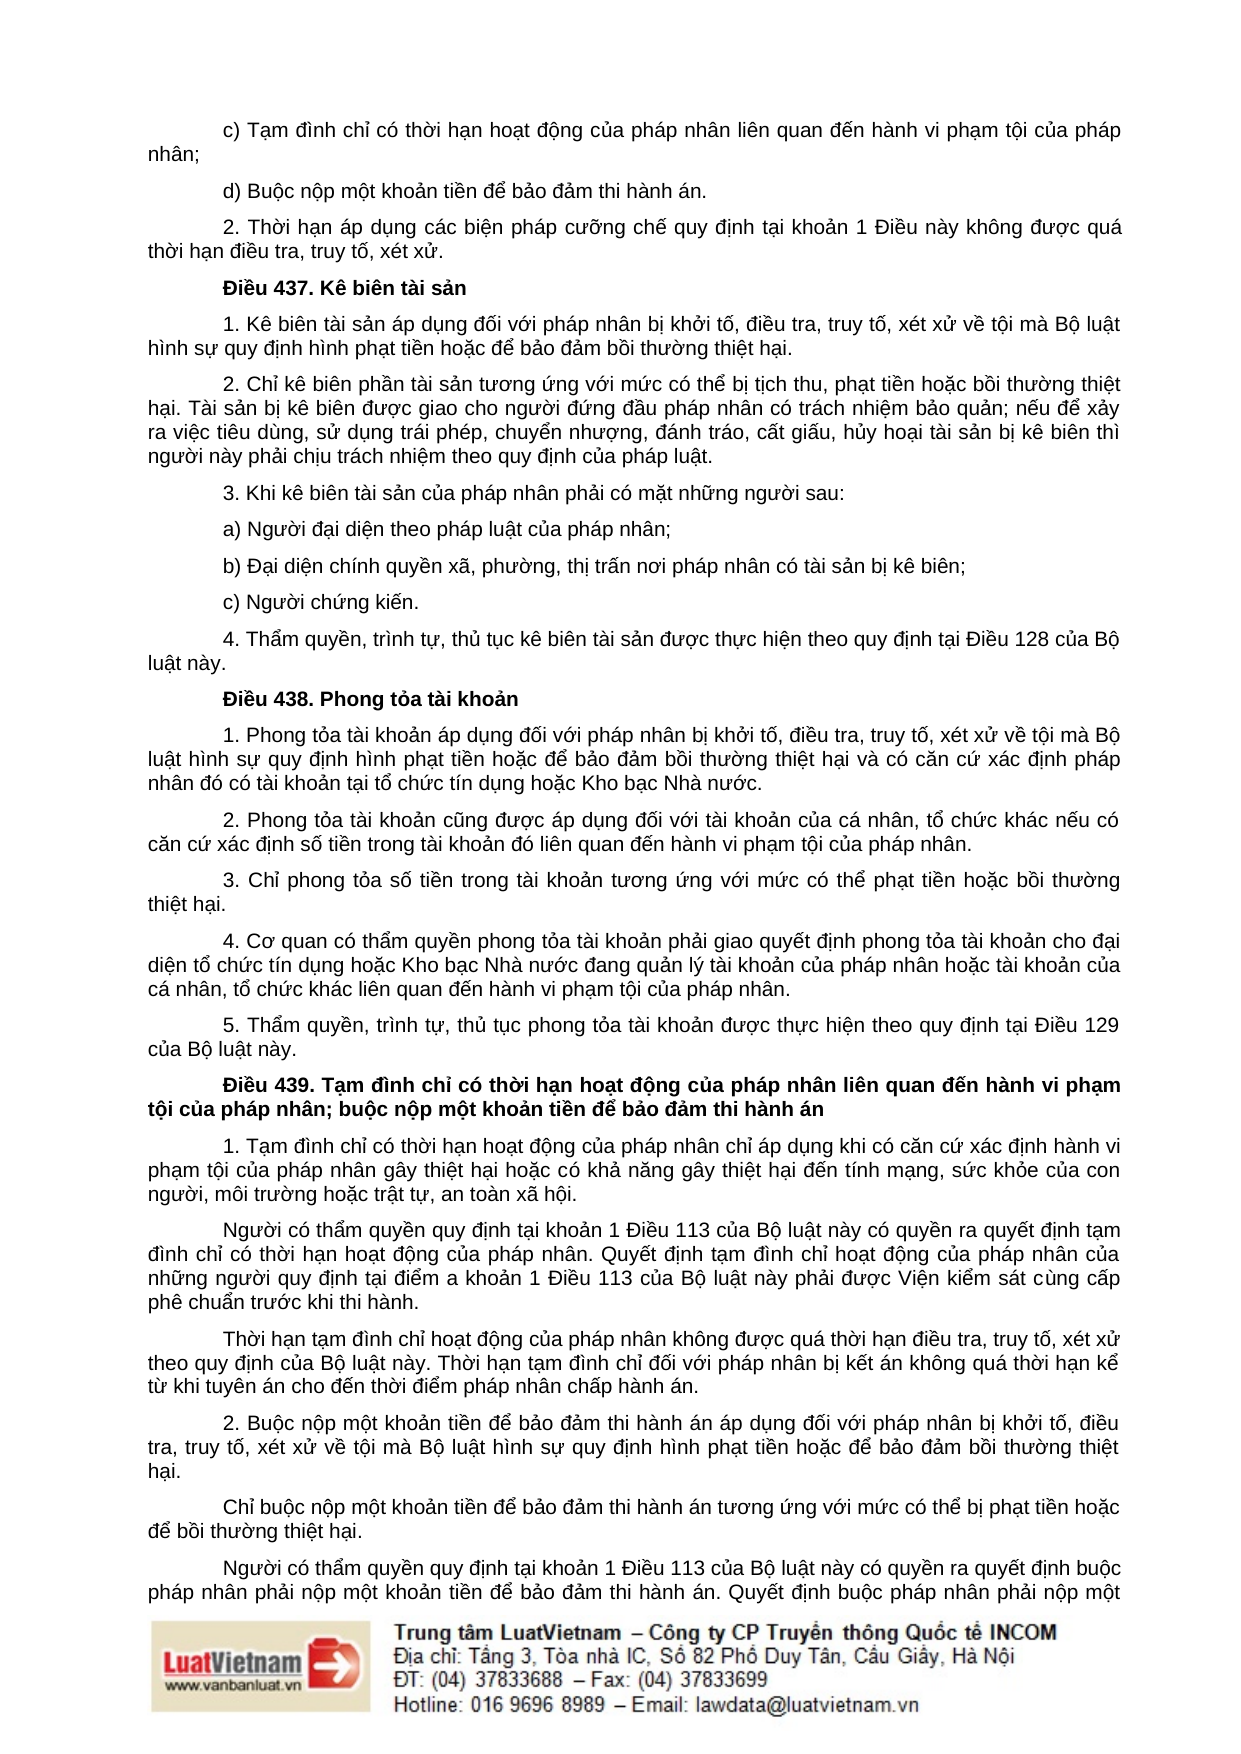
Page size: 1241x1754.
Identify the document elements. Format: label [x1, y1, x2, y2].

picture [147, 1615, 1087, 1731]
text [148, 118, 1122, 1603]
